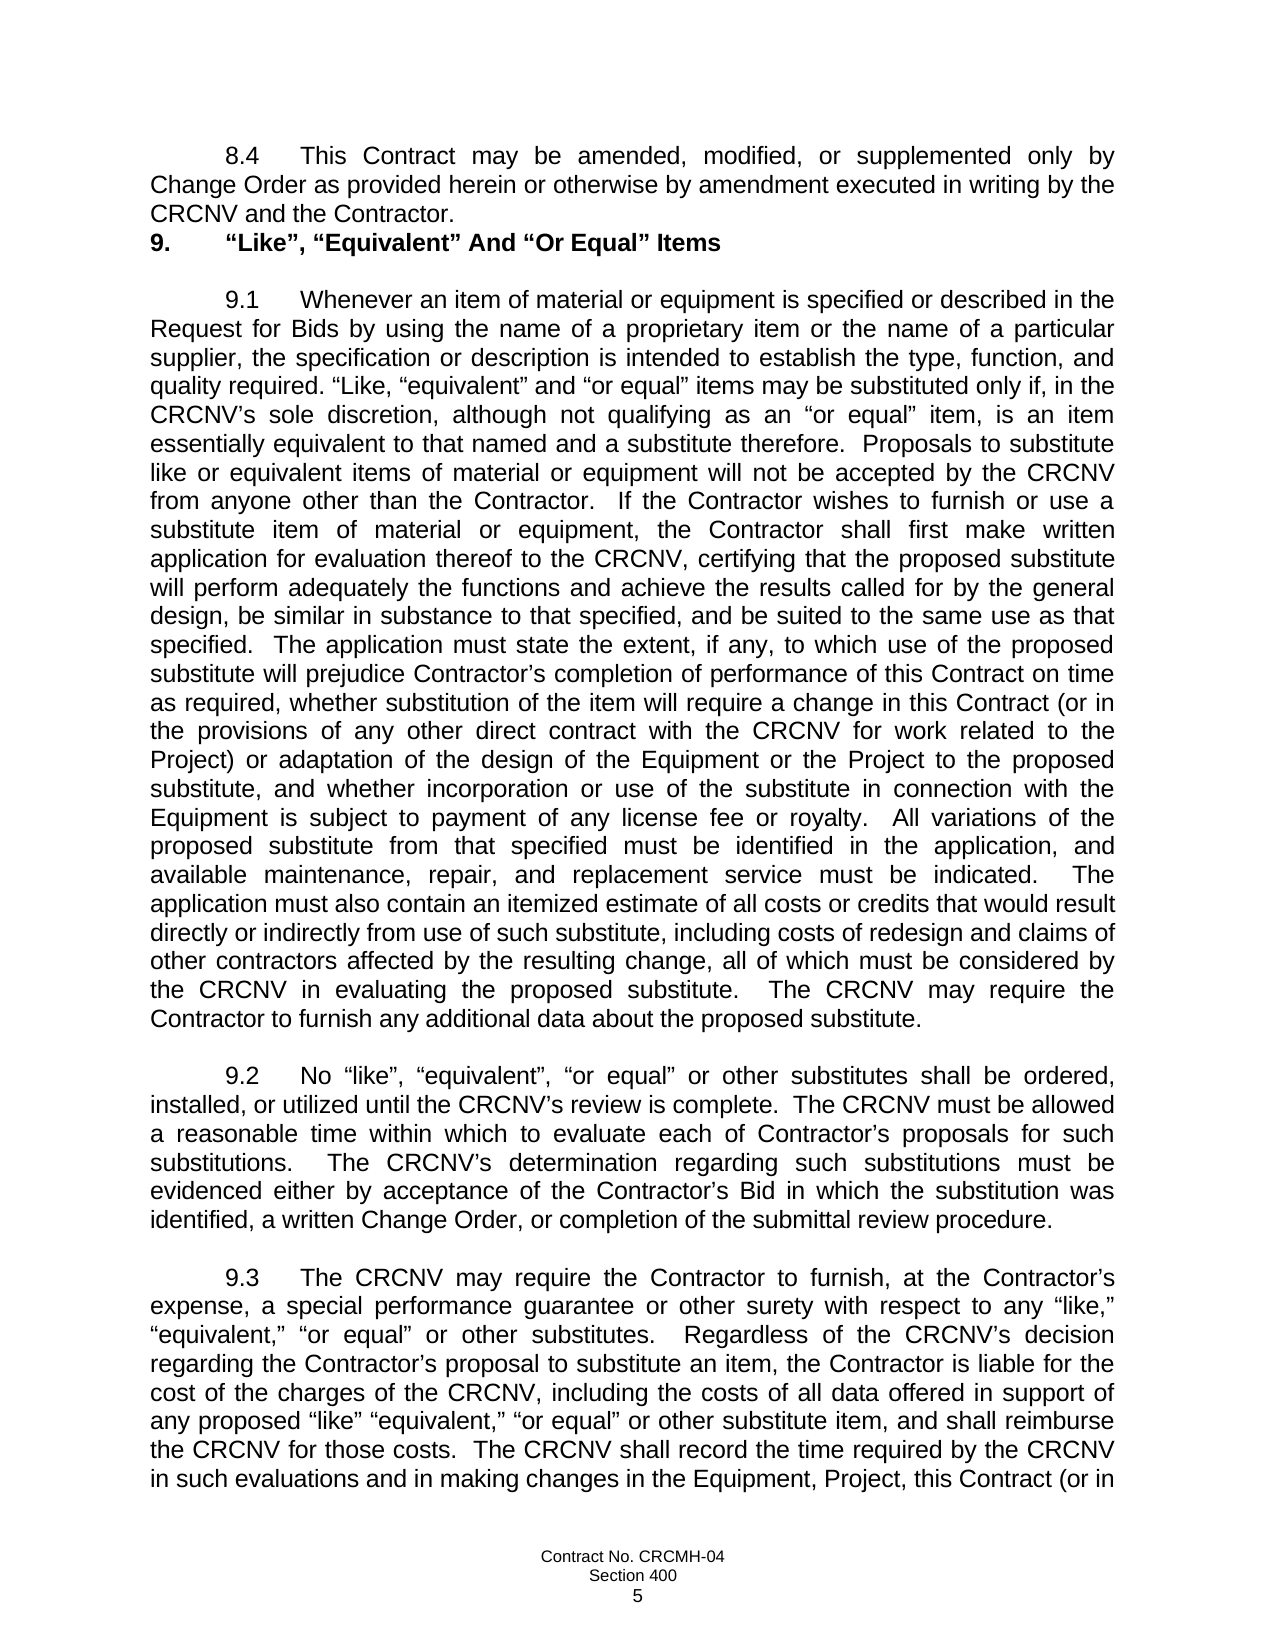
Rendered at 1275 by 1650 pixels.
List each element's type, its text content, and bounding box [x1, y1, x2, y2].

text 9.2 No “like”, “equivalent”, “or equal” or other substitutes shall be ordered, installed, or utilized until the CRCNV’s review is complete. The CRCNV must be allowed a reasonable time within which to evaluate each of Contractor’s proposals for such substitutions. The CRCNV’s determination regarding such substitutions must be evidenced either by acceptance of the Contractor’s Bid in which the substitution was identified, a written Change Order, or completion of the submittal review procedure. [150, 1061, 1116, 1234]
text 9.1 Whenever an item of material or equipment is specified or described in the Request for Bids by using the name of a proprietary item or the name of a particular supplier, the specification or description is intended to establish the type, function, and quality required. “Like, “equivalent” and “or equal” items may be substituted only if, in the CRCNV’s sole discretion, although not qualifying as an “or equal” item, is an item essentially equivalent to that named and a substitute therefore. Proposals to substitute like or equivalent items of material or equipment will not be accepted by the CRCNV from anyone other than the Contractor. If the Contractor wishes to furnish or use a substitute item of material or equipment, the Contractor shall first make written application for evaluation thereof to the CRCNV, certifying that the proposed substitute will perform adequately the functions and achieve the results called for by the general design, be similar in substance to that specified, and be suited to the same use as that specified. The application must state the extent, if any, to which use of the proposed substitute will prejudice Contractor’s completion of performance of this Contract on time as required, whether substitution of the item will require a change in this Contract (or in the provisions of any other direct contract with the CRCNV for work related to the Project) or adaptation of the design of the Equipment or the Project to the proposed substitute, and whether incorporation or use of the substitute in connection with the Equipment is subject to payment of any license fee or royalty. All variations of the proposed substitute from that specified must be identified in the application, and available maintenance, repair, and replacement service must be indicated. The application must also contain an itemized estimate of all costs or credits that would result directly or indirectly from use of such substitute, including costs of redesign and claims of other contractors affected by the resulting change, all of which must be considered by the CRCNV in evaluating the proposed substitute. The CRCNV may require the Contractor to furnish any additional data about the proposed substitute. [150, 285, 1116, 1032]
text 8.4 This Contract may be amended, modified, or supplemented only by Change Order as provided herein or otherwise by amendment executed in writing by the CRCNV and the Contractor. [150, 141, 1116, 227]
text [150, 1262, 1116, 1492]
list “Like”, “Equivalent” And “Or Equal” Items [150, 227, 1116, 256]
